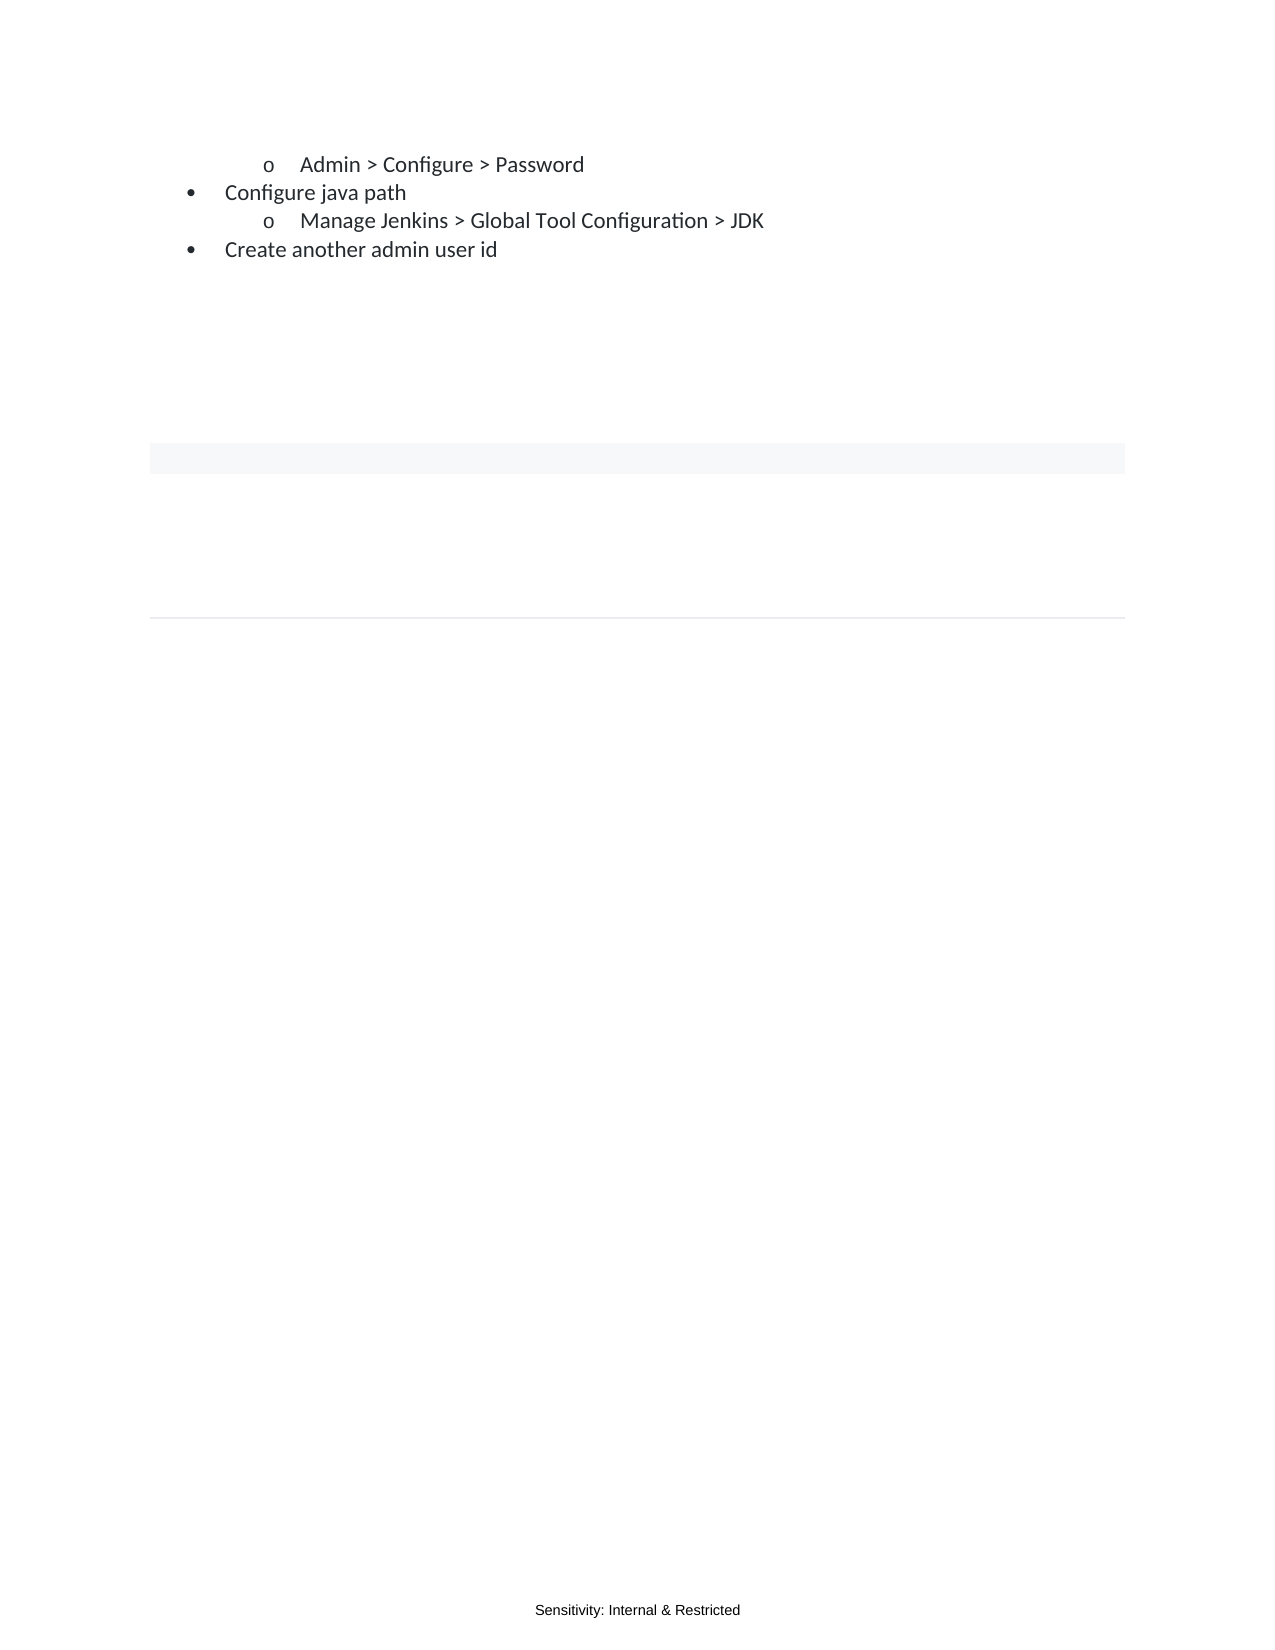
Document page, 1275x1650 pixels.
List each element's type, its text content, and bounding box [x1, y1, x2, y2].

list Admin > Configure > Password [262, 150, 1125, 178]
list Configure java path [187, 178, 1125, 207]
list Create another admin user id [187, 235, 1125, 263]
list Manage Jenkins > Global Tool Configuration > JDK [262, 207, 1125, 235]
